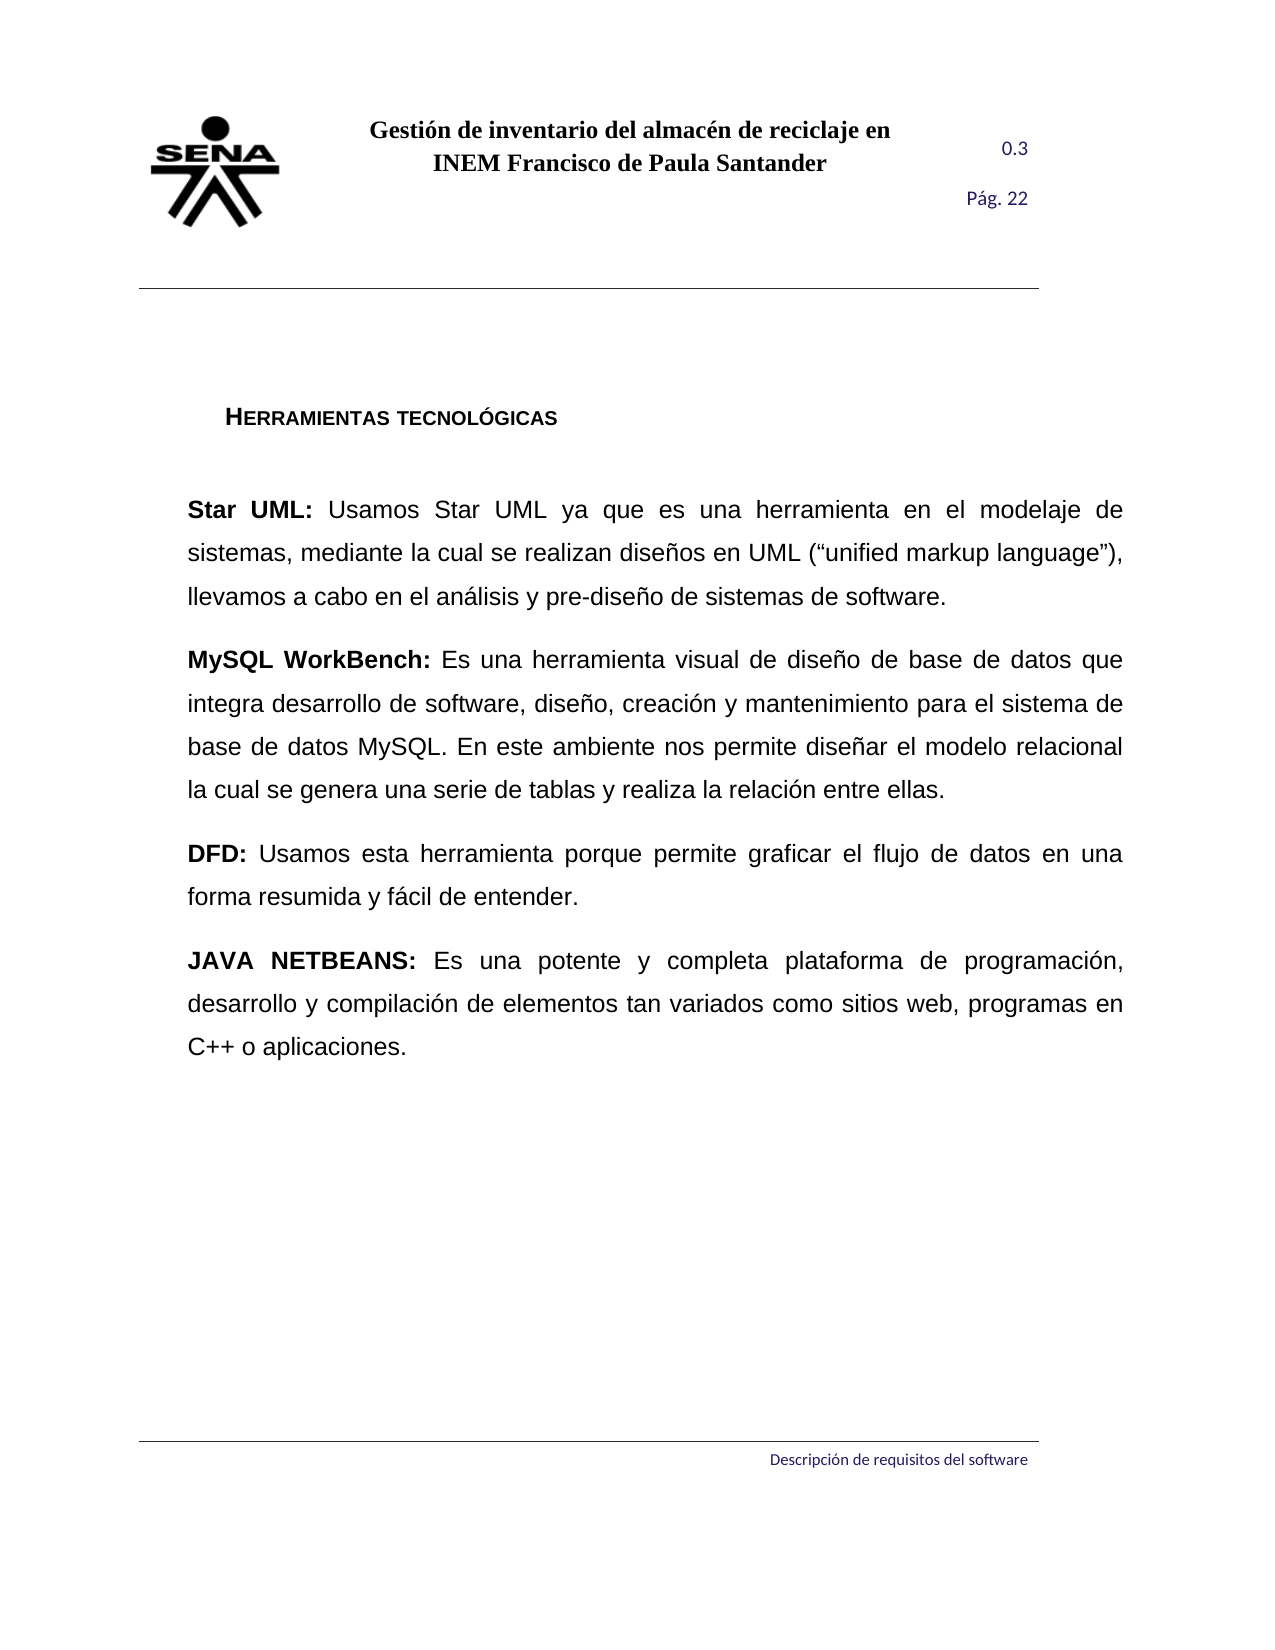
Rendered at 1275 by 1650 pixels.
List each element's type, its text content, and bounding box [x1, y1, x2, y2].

text Star UML: Usamos Star UML ya que es una herramienta en el modelaje de sistemas, mediante la cual se realizan diseños en UML (“unified markup language”), llevamos a cabo en el análisis y pre-diseño de sistemas de software. [187, 495, 1125, 610]
text JAVA NETBEANS: Es una potente y completa plataforma de programación, desarrollo y compilación de elementos tan variados como sitios web, programas en C++ o aplicaciones. [187, 946, 1125, 1061]
text Herramientas tecnológicas [225, 402, 1125, 431]
text DFD: Usamos esta herramienta porque permite graficar el flujo de datos en una forma resumida y fácil de entender. [187, 839, 1125, 911]
text MySQL WorkBench: Es una herramienta visual de diseño de base de datos que integra desarrollo de software, diseño, creación y mantenimiento para el sistema de base de datos MySQL. En este ambiente nos permite diseñar el modelo relacional la cual se genera una serie de tablas y realiza la relación entre ellas. [187, 646, 1125, 804]
picture [150, 115, 280, 229]
